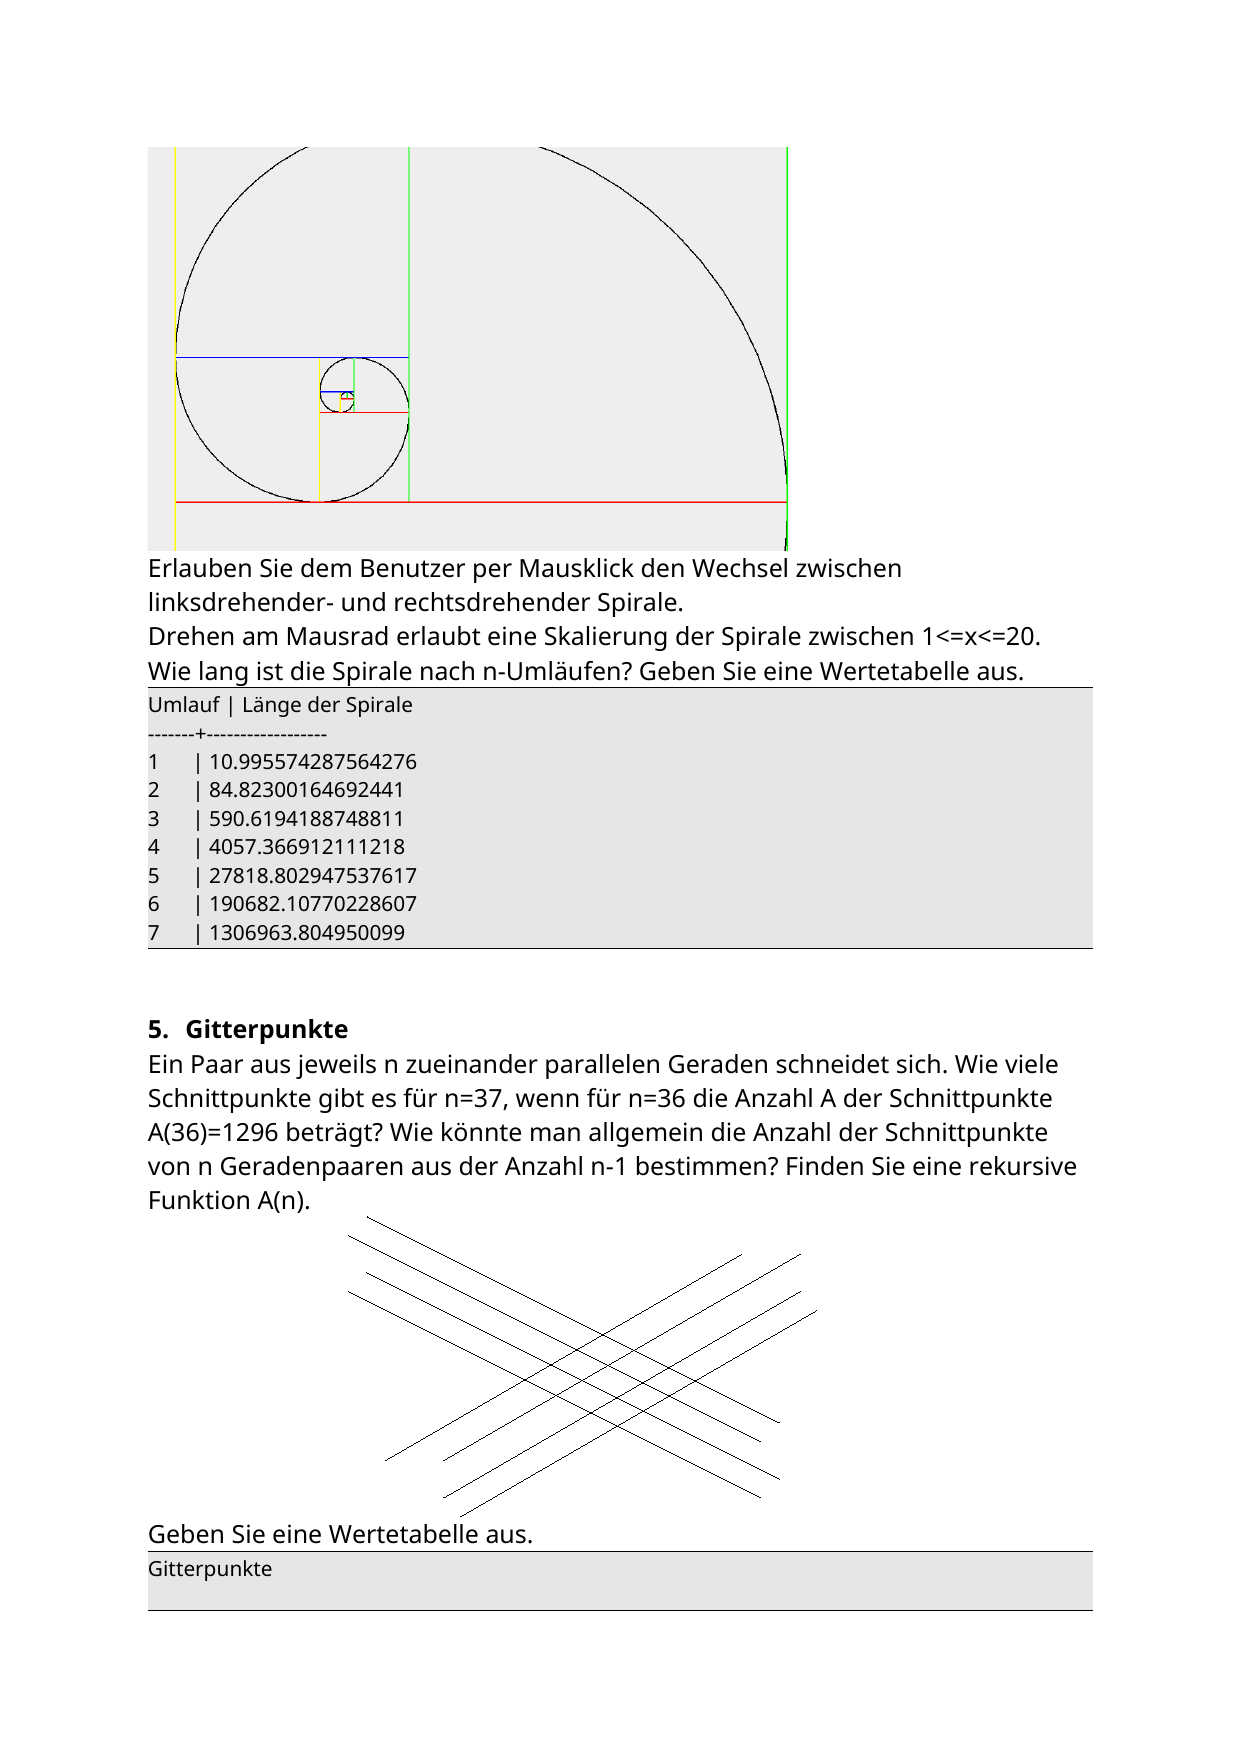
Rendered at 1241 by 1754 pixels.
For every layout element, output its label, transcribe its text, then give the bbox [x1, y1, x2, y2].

text Drehen am Mausrad erlaubt eine Skalierung der Spirale zwischen 1<=x<=20. [148, 619, 1093, 653]
text 5 | 27818.802947537617 [148, 861, 1093, 889]
picture [147, 147, 790, 551]
text Erlauben Sie dem Benutzer per Mausklick den Wechsel zwischen linksdrehender- und rechtsdrehender Spirale. [148, 551, 1093, 619]
text -------+------------------ [148, 719, 1093, 747]
text Gitterpunkte [148, 1552, 1093, 1582]
text Wie lang ist die Spirale nach n-Umläufen? Geben Sie eine Wertetabelle aus. [148, 653, 1093, 687]
text 2 | 84.82300164692441 [148, 776, 1093, 804]
text 3 | 590.6194188748811 [148, 804, 1093, 832]
text Ein Paar aus jeweils n zueinander parallelen Geraden schneidet sich. Wie viele Schnittpunkte gibt es für n=37, wenn für n=36 die Anzahl A der Schnittpunkte A(36)=1296 beträgt? Wie könnte man allgemein die Anzahl der Schnittpunkte von n Geradenpaaren aus der Anzahl n-1 bestimmen? Finden Sie eine rekursive Funktion A(n). [148, 1046, 1093, 1217]
text Umlauf | Länge der Spirale [148, 688, 1093, 719]
text 4 | 4057.366912111218 [148, 832, 1093, 861]
list Gitterpunkte [148, 1012, 1093, 1046]
text Geben Sie eine Wertetabelle aus. [148, 1517, 1093, 1551]
text 6 | 190682.10770228607 [148, 889, 1093, 915]
text 1 | 10.995574287564276 [148, 747, 1093, 776]
text 7 | 1306963.804950099 [148, 915, 1093, 948]
